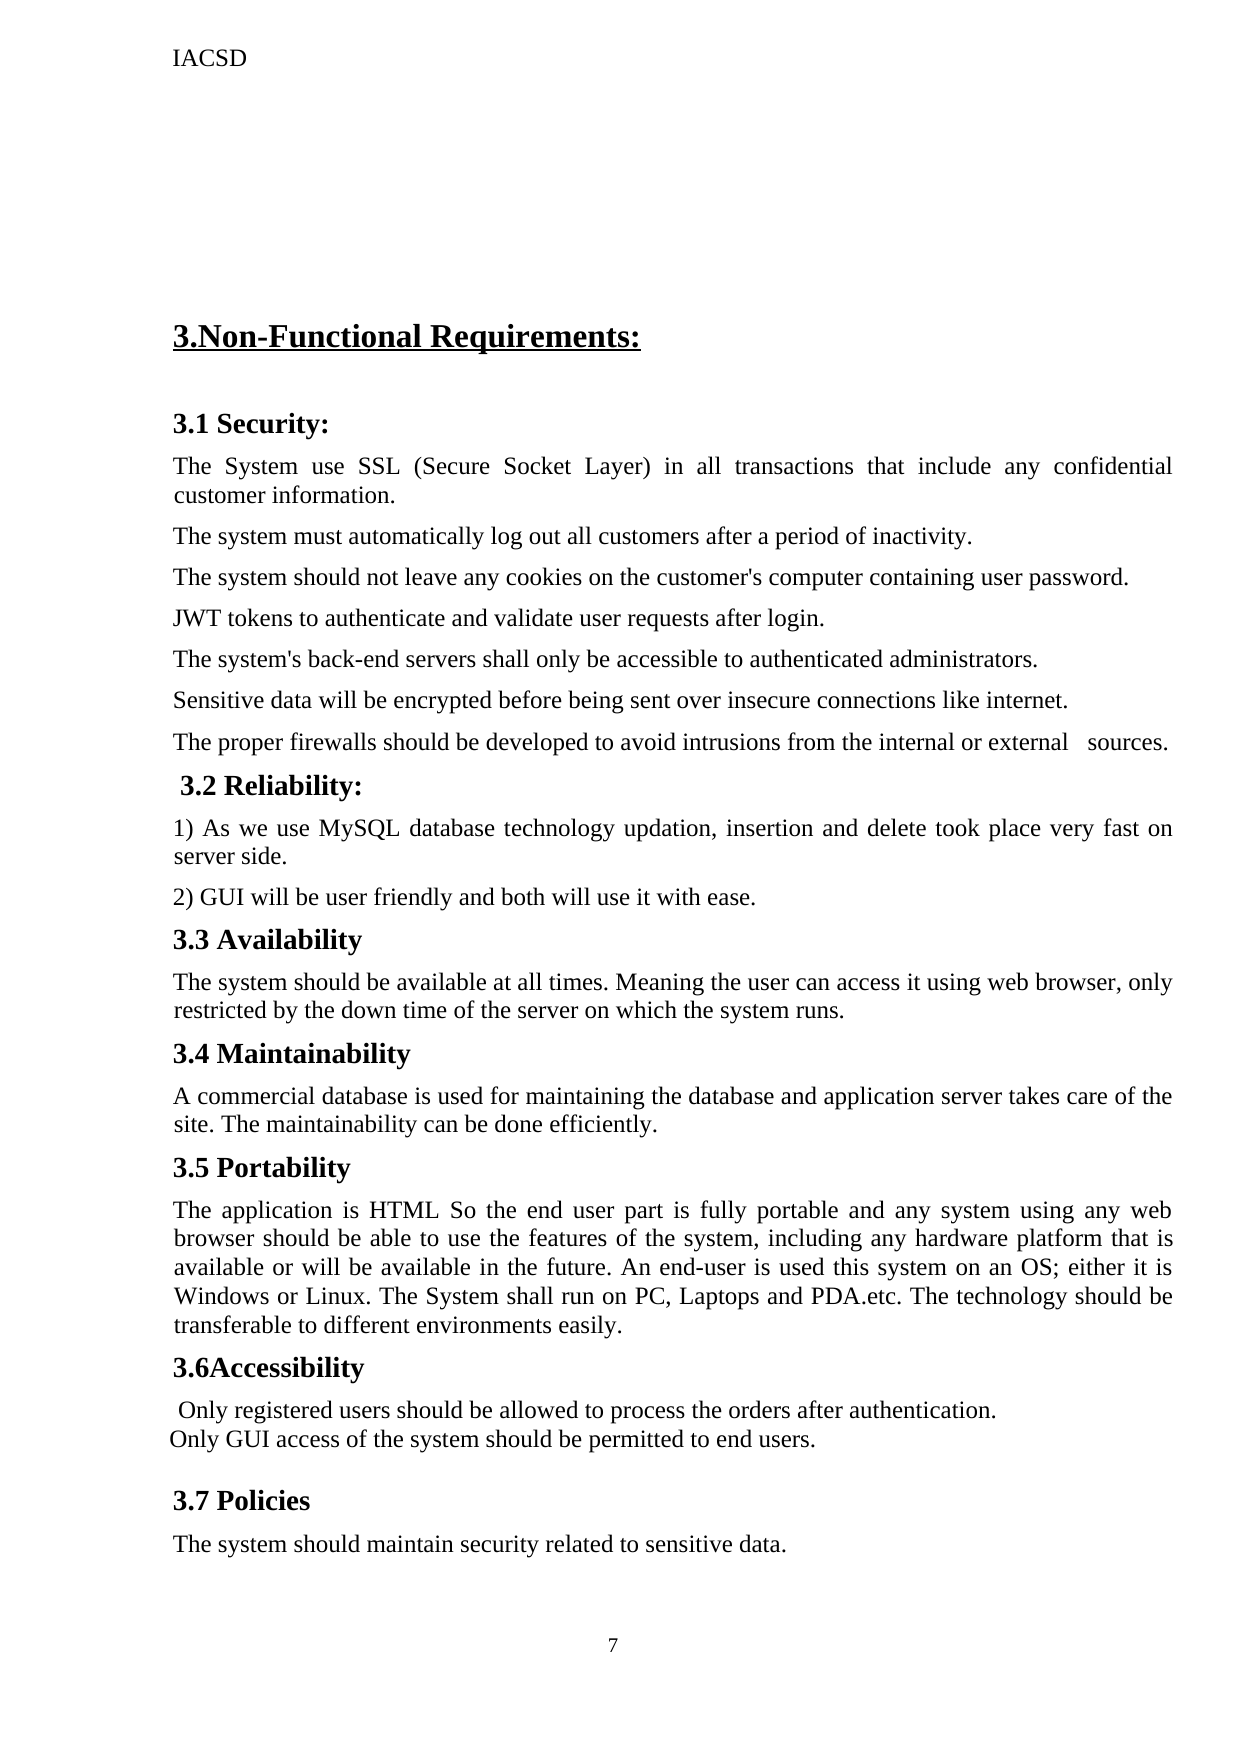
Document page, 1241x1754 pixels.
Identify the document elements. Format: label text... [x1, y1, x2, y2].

text 3.2 Reliability: [173, 768, 1174, 801]
text 3.3 Availability [173, 922, 1174, 955]
text 3.5 Portability [173, 1150, 1174, 1183]
text The proper firewalls should be developed to avoid intrusions from the internal or external sources. [173, 727, 1174, 755]
text The system's back-end servers shall only be accessible to authenticated administrators. [173, 644, 1174, 673]
text JWT tokens to authenticate and validate user requests after login. [173, 603, 1174, 632]
text The system should maintain security related to sensitive data. [173, 1529, 1174, 1558]
text 3.6Accessibility [173, 1350, 1174, 1383]
text The application is HTML So the end user part is fully portable and any system using any web browser should be able to use the features of the system, including any hardware platform that is available or will be available in the future. An end-user is used this system on an OS; either it is Windows or Linux. The System shall run on PC, Laptops and PDA.etc. The technology should be transferable to different environments easily. [173, 1195, 1174, 1338]
text The system should be available at all times. Meaning the user can access it using web browser, only restricted by the down time of the server on which the system runs. [173, 967, 1174, 1024]
text Only registered users should be allowed to process the orders after authentication. [82, 1395, 1174, 1424]
text 3.1 Security: [173, 406, 1174, 439]
text Sensitive data will be encrypted before being sent over insecure connections like internet. [173, 686, 1174, 714]
text 3.Non-Functional Requirements: [173, 316, 1174, 354]
text 3.7 Policies [173, 1483, 1174, 1517]
text A commercial database is used for maintaining the database and application server takes care of the site. The maintainability can be done efficiently. [173, 1081, 1174, 1138]
text Only GUI access of the system should be permitted to end users. [82, 1424, 1174, 1452]
text 3.4 Maintainability [173, 1036, 1174, 1069]
text 1) As we use MySQL database technology updation, insertion and delete took place very fast on server side. [173, 813, 1174, 870]
text The system must automatically log out all customers after a period of inactivity. [173, 521, 1174, 550]
text 2) GUI will be user friendly and both will use it with ease. [173, 882, 1174, 910]
text The System use SSL (Secure Socket Layer) in all transactions that include any confidential customer information. [173, 451, 1174, 509]
text The system should not leave any cookies on the customer's computer containing user password. [173, 562, 1174, 591]
